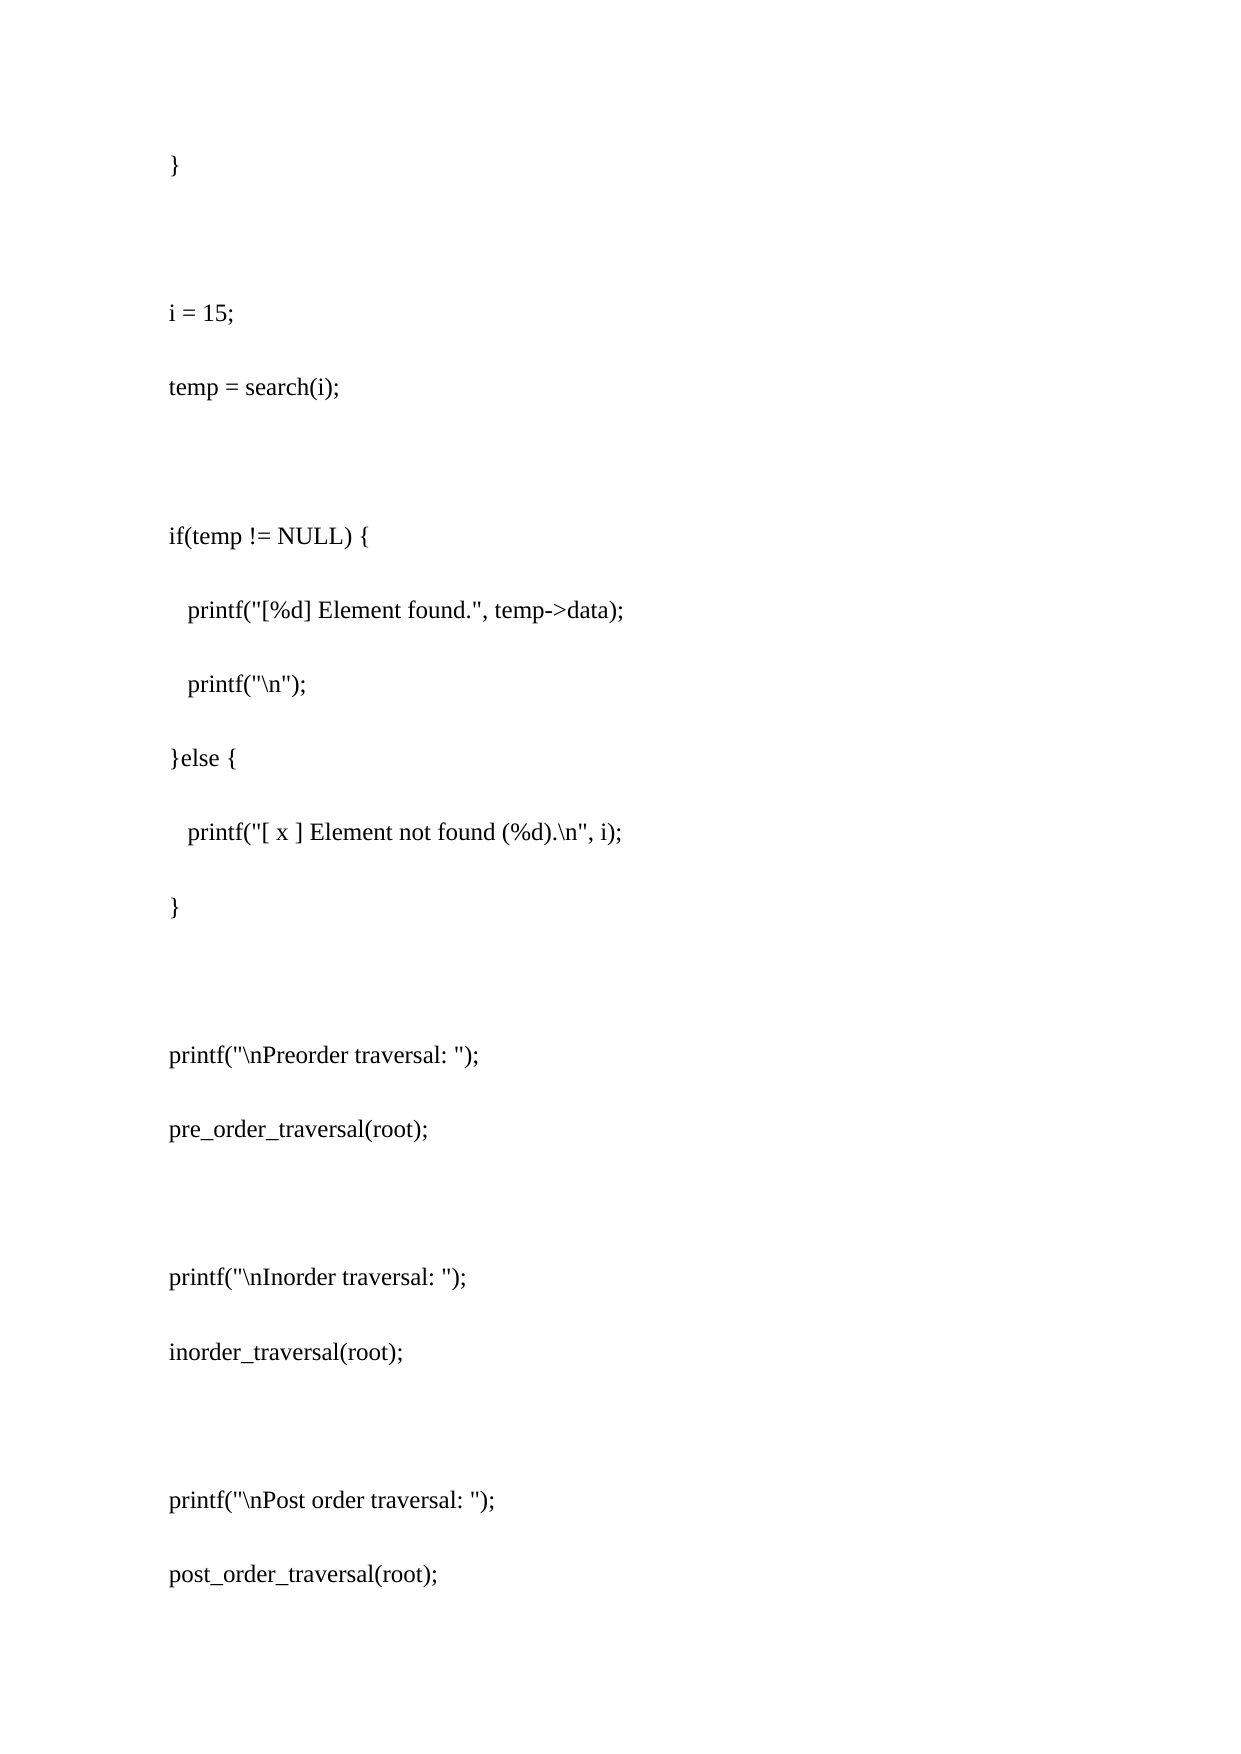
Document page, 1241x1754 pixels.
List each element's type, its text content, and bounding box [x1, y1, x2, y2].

text pre_order_traversal(root); [150, 1114, 1090, 1143]
text }else { [150, 743, 1090, 772]
text } [150, 150, 1090, 179]
text temp = search(i); [150, 372, 1090, 401]
text inorder_traversal(root); [150, 1337, 1090, 1365]
text printf("\nPreorder traversal: "); [150, 1040, 1090, 1069]
text printf("[ x ] Element not found (%d).\n", i); [150, 817, 1090, 846]
text if(temp != NULL) { [150, 521, 1090, 549]
text printf("\nInorder traversal: "); [150, 1262, 1090, 1291]
text printf("\n"); [150, 669, 1090, 698]
text } [150, 892, 1090, 920]
text printf("\nPost order traversal: "); [150, 1485, 1090, 1514]
text post_order_traversal(root); [150, 1559, 1090, 1588]
text printf("[%d] Element found.", temp->data); [150, 595, 1090, 624]
text i = 15; [150, 298, 1090, 327]
